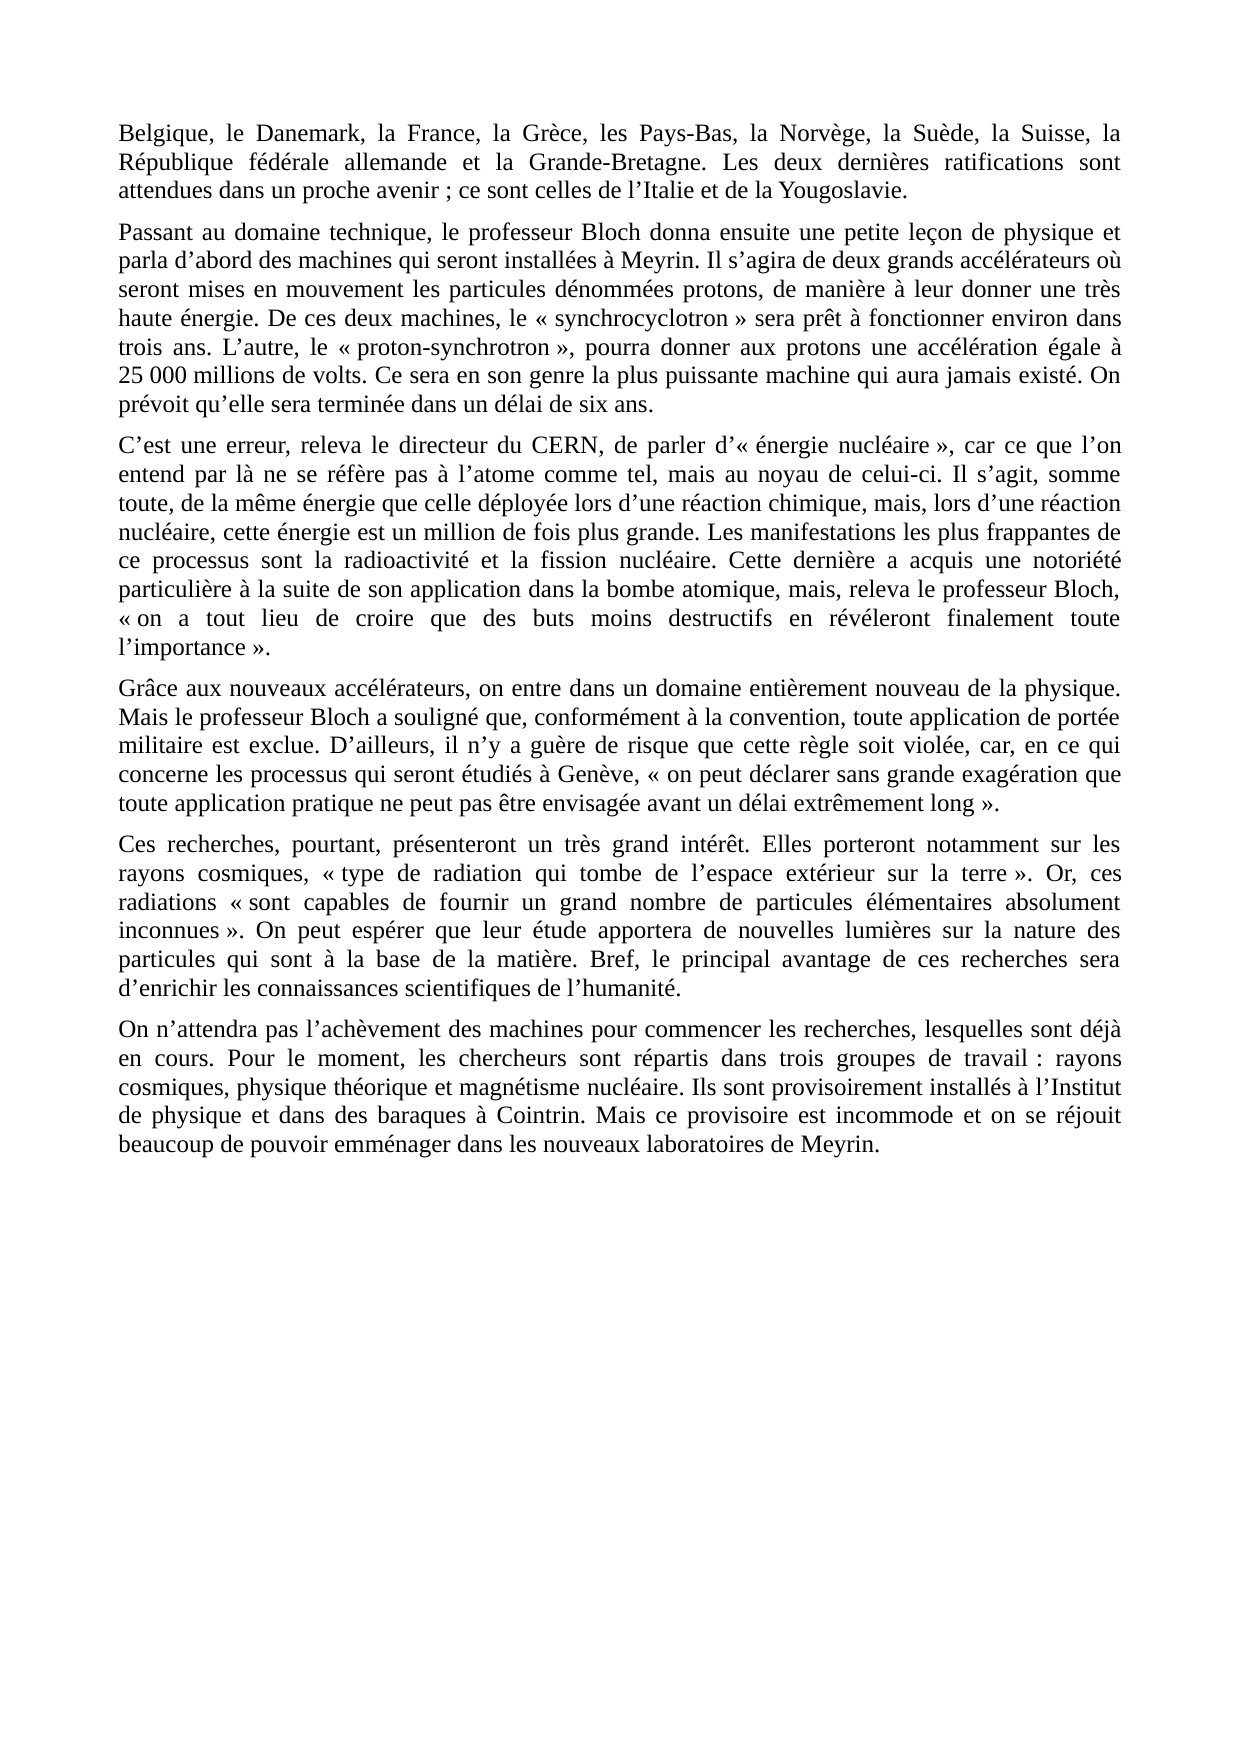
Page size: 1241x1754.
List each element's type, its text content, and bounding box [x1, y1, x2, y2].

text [118, 118, 1122, 204]
text Ces recherches, pourtant, présenteront un très grand intérêt. Elles porteront notamment sur les rayons cosmiques, « type de radiation qui tombe de l’espace extérieur sur la terre ». Or, ces radiations « sont capables de fournir un grand nombre de particules élémentaires absolument inconnues ». On peut espérer que leur étude apportera de nouvelles lumières sur la nature des particules qui sont à la base de la matière. Bref, le principal avantage de ces recherches sera d’enrichir les connaissances scientifiques de l’humanité. [118, 829, 1122, 1002]
text C’est une erreur, releva le directeur du CERN, de parler d’« énergie nucléaire », car ce que l’on entend par là ne se réfère pas à l’atome comme tel, mais au noyau de celui-ci. Il s’agit, somme toute, de la même énergie que celle déployée lors d’une réaction chimique, mais, lors d’une réaction nucléaire, cette énergie est un million de fois plus grande. Les manifestations les plus frappantes de ce processus sont la radioactivité et la fission nucléaire. Cette dernière a acquis une notoriété particulière à la suite de son application dans la bombe atomique, mais, releva le professeur Bloch, « on a tout lieu de croire que des buts moins destructifs en révéleront finalement toute l’importance ». [118, 431, 1122, 661]
text Grâce aux nouveaux accélérateurs, on entre dans un domaine entièrement nouveau de la physique. Mais le professeur Bloch a souligné que, conformément à la convention, toute application de portée militaire est exclue. D’ailleurs, il n’y a guère de risque que cette règle soit violée, car, en ce qui concerne les processus qui seront étudiés à Genève, « on peut déclarer sans grande exagération que toute application pratique ne peut pas être envisagée avant un délai extrêmement long ». [118, 673, 1122, 817]
text Passant au domaine technique, le professeur Bloch donna ensuite une petite leçon de physique et parla d’abord des machines qui seront installées à Meyrin. Il s’agira de deux grands accélérateurs où seront mises en mouvement les particules dénommées protons, de manière à leur donner une très haute énergie. De ces deux machines, le « synchrocyclotron » sera prêt à fonctionner environ dans trois ans. L’autre, le « proton-synchrotron », pourra donner aux protons une accélération égale à 25 000 millions de volts. Ce sera en son genre la plus puissante machine qui aura jamais existé. On prévoit qu’elle sera terminée dans un délai de six ans. [118, 217, 1122, 418]
text On n’attendra pas l’achèvement des machines pour commencer les recherches, lesquelles sont déjà en cours. Pour le moment, les chercheurs sont répartis dans trois groupes de travail : rayons cosmiques, physique théorique et magnétisme nucléaire. Ils sont provisoirement installés à l’Institut de physique et dans des baraques à Cointrin. Mais ce provisoire est incommode et on se réjouit beaucoup de pouvoir emménager dans les nouveaux laboratoires de Meyrin. [118, 1014, 1122, 1158]
